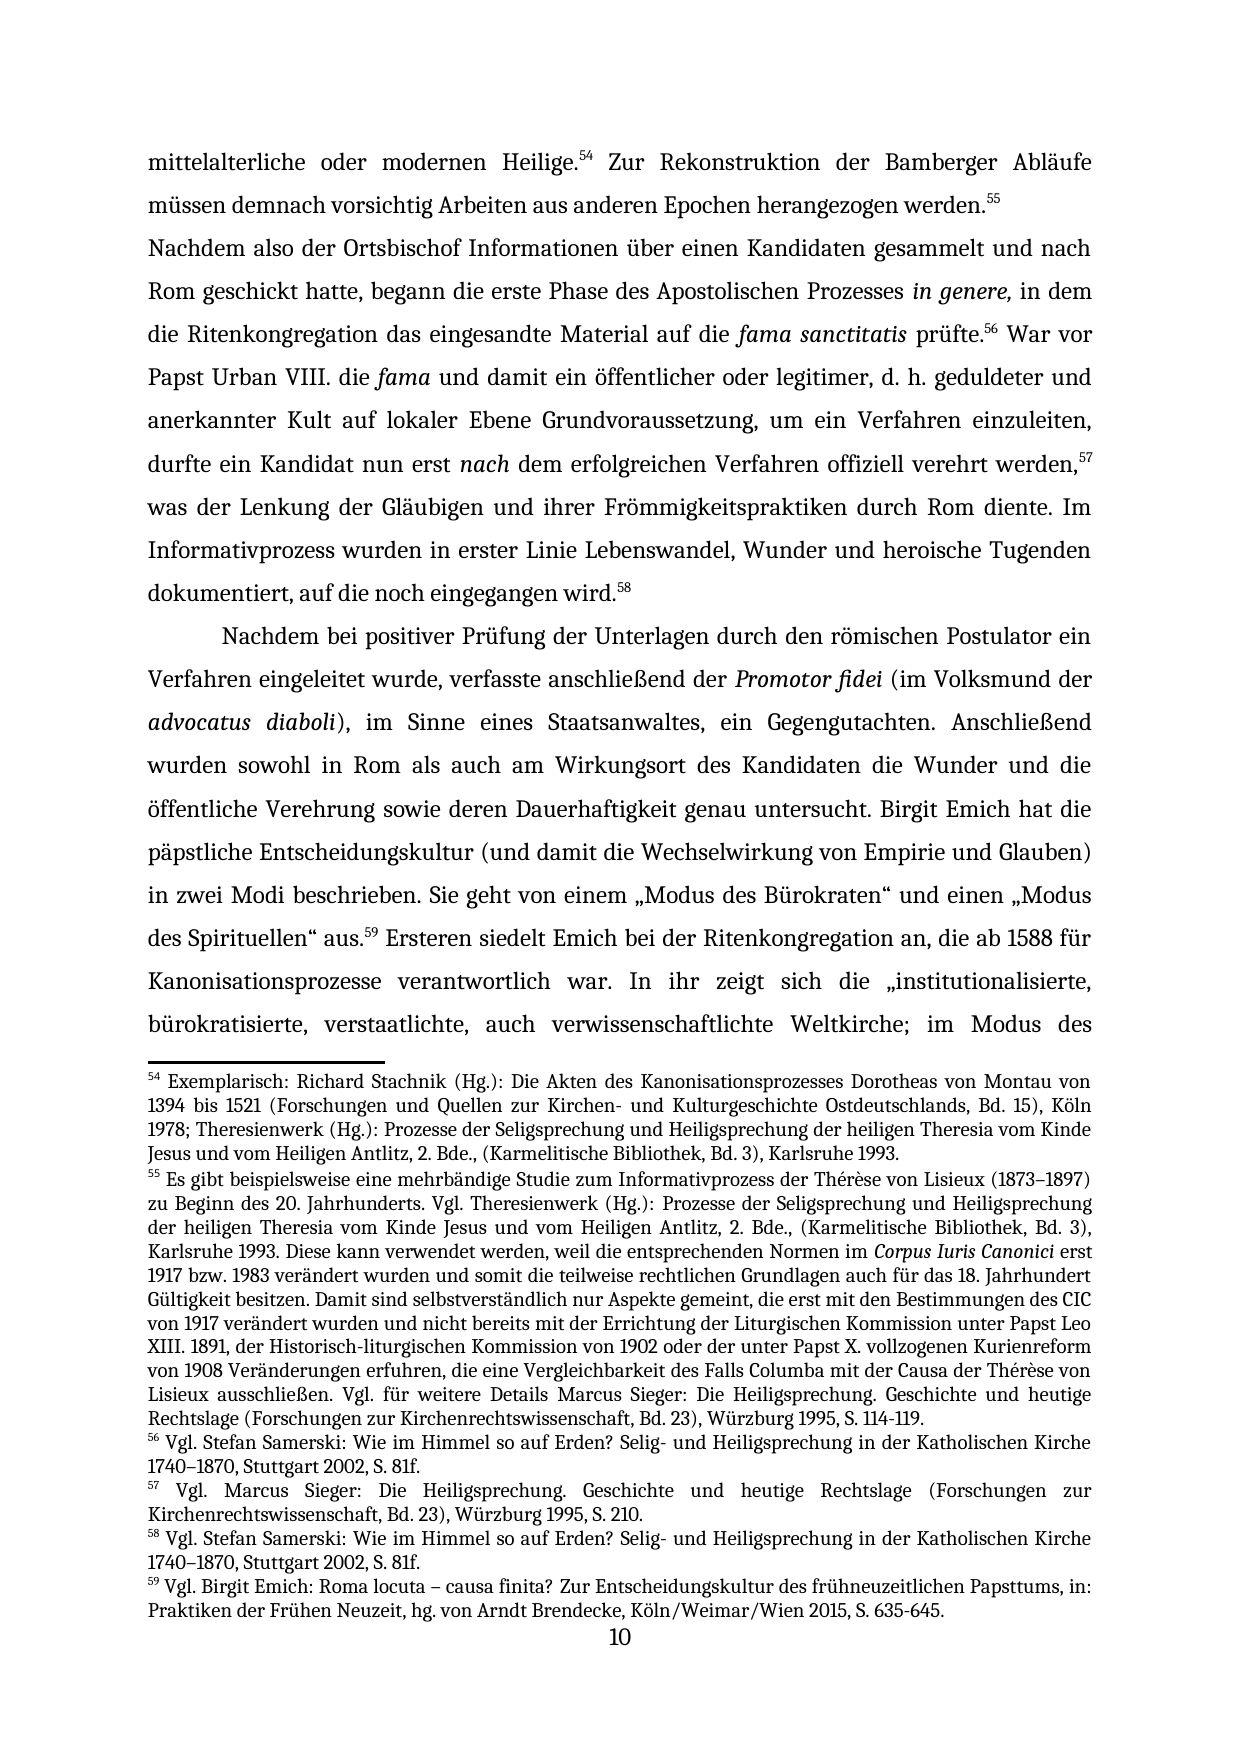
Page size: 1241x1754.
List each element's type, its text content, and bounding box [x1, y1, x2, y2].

text Nachdem bei positiver Prüfung der Unterlagen durch den römischen Postulator ein Verfahren eingeleitet wurde, verfasste anschließend der Promotor fidei (im Volksmund der advocatus diaboli), im Sinne eines Staatsanwaltes, ein Gegengutachten. Anschließend wurden sowohl in Rom als auch am Wirkungsort des Kandidaten die Wunder und die öffentliche Verehrung sowie deren Dauerhaftigkeit genau untersucht. Birgit Emich hat die päpstliche Entscheidungskultur (und damit die Wechselwirkung von Empirie und Glauben) in zwei Modi beschrieben. Sie geht von einem „Modus des Bürokraten“ und einen „Modus des Spirituellen“ aus. Ersteren siedelt Emich bei der Ritenkongregation an, die ab 1588 für Kanonisationsprozesse verantwortlich war. In ihr zeigt sich die „institutionalisierte, bürokratisierte, verstaatlichte, auch verwissenschaftlichte Weltkirche; im Modus des Spirituellen, der beim Papst liegt, steckt ihr spiritueller Kern, ihr Seinsgrund und damit ihre eigentliche Legitimation.“ Der Modus des Bürokraten muss dabei die spirituelle Erkenntnis des Papstes absichern. Dieses System stärkte die päpstliche Autorität und band das Verfahren an Rom. [148, 622, 1093, 1039]
text Informativprozesse waren in der Frühen Neuzeit sehr gebräuchlich, was sich jedoch nicht in Forschungsarbeiten widerspiegelt, in denen sie meist auf wenigen Seiten abgehandelt wurden. Die katholische Kirche strengte in der Frühen Neuzeit Informativprozesse hauptsächlich aus zwei Anlässen an. Erstens für die Erforschung der Eignung eines Kandidaten für einen Bischofssitz. Hierzu sind gerade für die Frühe Neuzeit einige Studien vorhanden. Zweitens eben als processus ordinarius in einem Kanonisationsverfahren, allerdings beschränken sich die meisten Studien hierzu auf diese mittelalterliche oder modernen Heilige. Zur Rekonstruktion der Bamberger Abläufe müssen demnach vorsichtig Arbeiten aus anderen Epochen herangezogen werden. [148, 148, 1093, 219]
text Nachdem also der Ortsbischof Informationen über einen Kandidaten gesammelt und nach Rom geschickt hatte, begann die erste Phase des Apostolischen Prozesses in genere, in dem die Ritenkongregation das eingesandte Material auf die fama sanctitatis prüfte. War vor Papst Urban VIII. die fama und damit ein öffentlicher oder legitimer, d. h. geduldeter und anerkannter Kult auf lokaler Ebene Grundvoraussetzung, um ein Verfahren einzuleiten, durfte ein Kandidat nun erst nach dem erfolgreichen Verfahren offiziell verehrt werden, was der Lenkung der Gläubigen und ihrer Frömmigkeitspraktiken durch Rom diente. Im Informativprozess wurden in erster Linie Lebenswandel, Wunder und heroische Tugenden dokumentiert, auf die noch eingegangen wird. [148, 234, 1093, 608]
